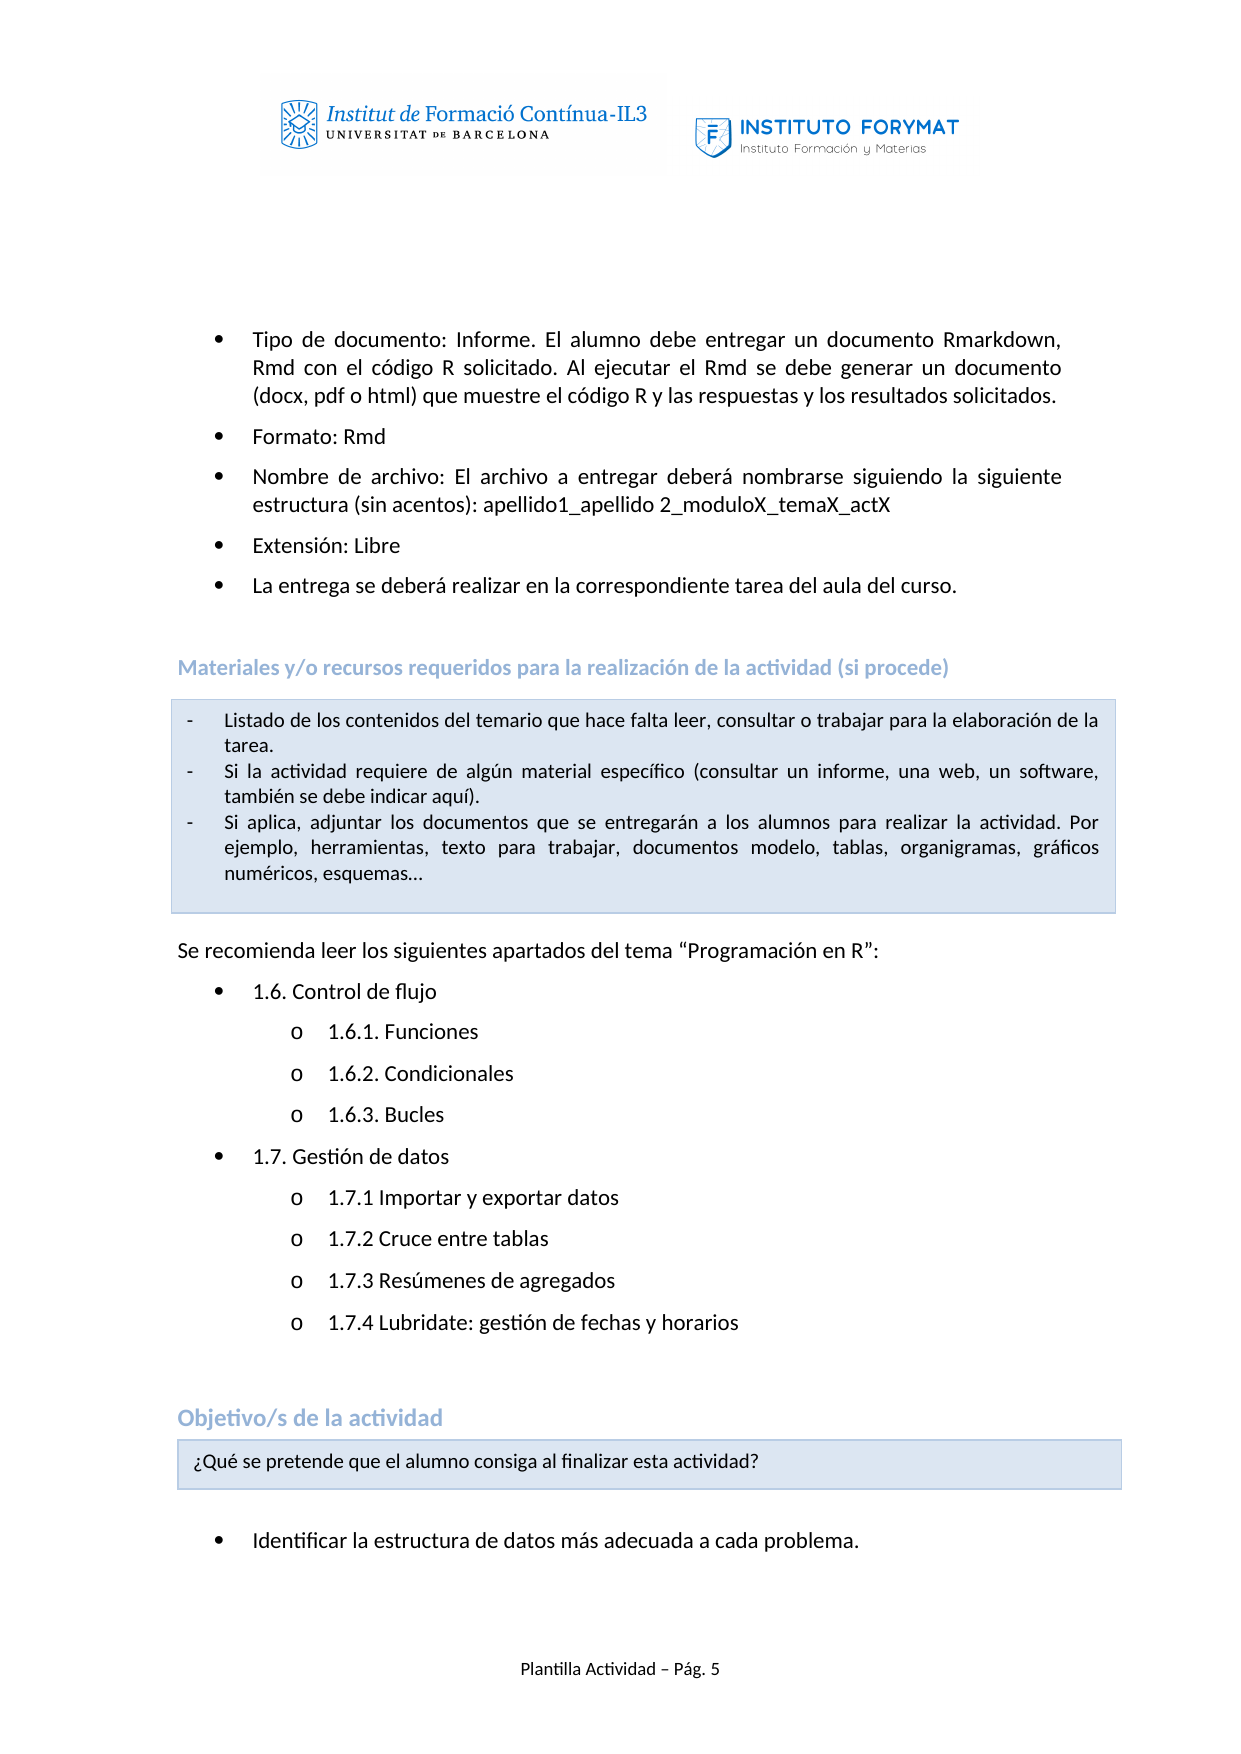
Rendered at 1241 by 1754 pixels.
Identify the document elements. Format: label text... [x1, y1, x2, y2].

list Formato: Rmd [215, 422, 1063, 450]
subtitle Objetivo/s de la actividad [177, 1402, 1063, 1433]
list Extensión: Libre [215, 531, 1063, 559]
list Tipo de documento: Informe. El alumno debe entregar un documento Rmarkdown, Rmd con el código R solicitado. Al ejecutar el Rmd se debe generar un documento (docx, pdf o html) que muestre el código R y las respuestas y los resultados solicitados. [215, 325, 1063, 409]
list 1.6.3. Bucles [290, 1101, 1063, 1130]
text Se recomienda leer los siguientes apartados del tema “Programación en R”: [177, 936, 1063, 964]
list 1.7.1 Importar y exportar datos [290, 1183, 1063, 1212]
list 1.6.2. Condicionales [290, 1059, 1063, 1088]
list La entrega se deberá realizar en la correspondiente tarea del aula del curso. [215, 572, 1063, 599]
list 1.6.1. Funciones [290, 1017, 1063, 1046]
picture [260, 73, 980, 176]
text Materiales y/o recursos requeridos para la realización de la actividad (si procede) [177, 653, 1063, 681]
list 1.7. Gestión de datos [215, 1142, 1063, 1170]
list 1.7.2 Cruce entre tablas [290, 1224, 1063, 1254]
list Nombre de archivo: El archivo a entregar deberá nombrarse siguiendo la siguiente estructura (sin acentos): apellido1_apellido 2_moduloX_temaX_actX [215, 462, 1063, 518]
list 1.7.4 Lubridate: gestión de fechas y horarios [290, 1308, 1063, 1337]
list 1.6. Control de flujo [215, 977, 1063, 1005]
list Identificar la estructura de datos más adecuada a cada problema. [215, 1527, 1063, 1554]
list 1.7.3 Resúmenes de agregados [290, 1266, 1063, 1295]
